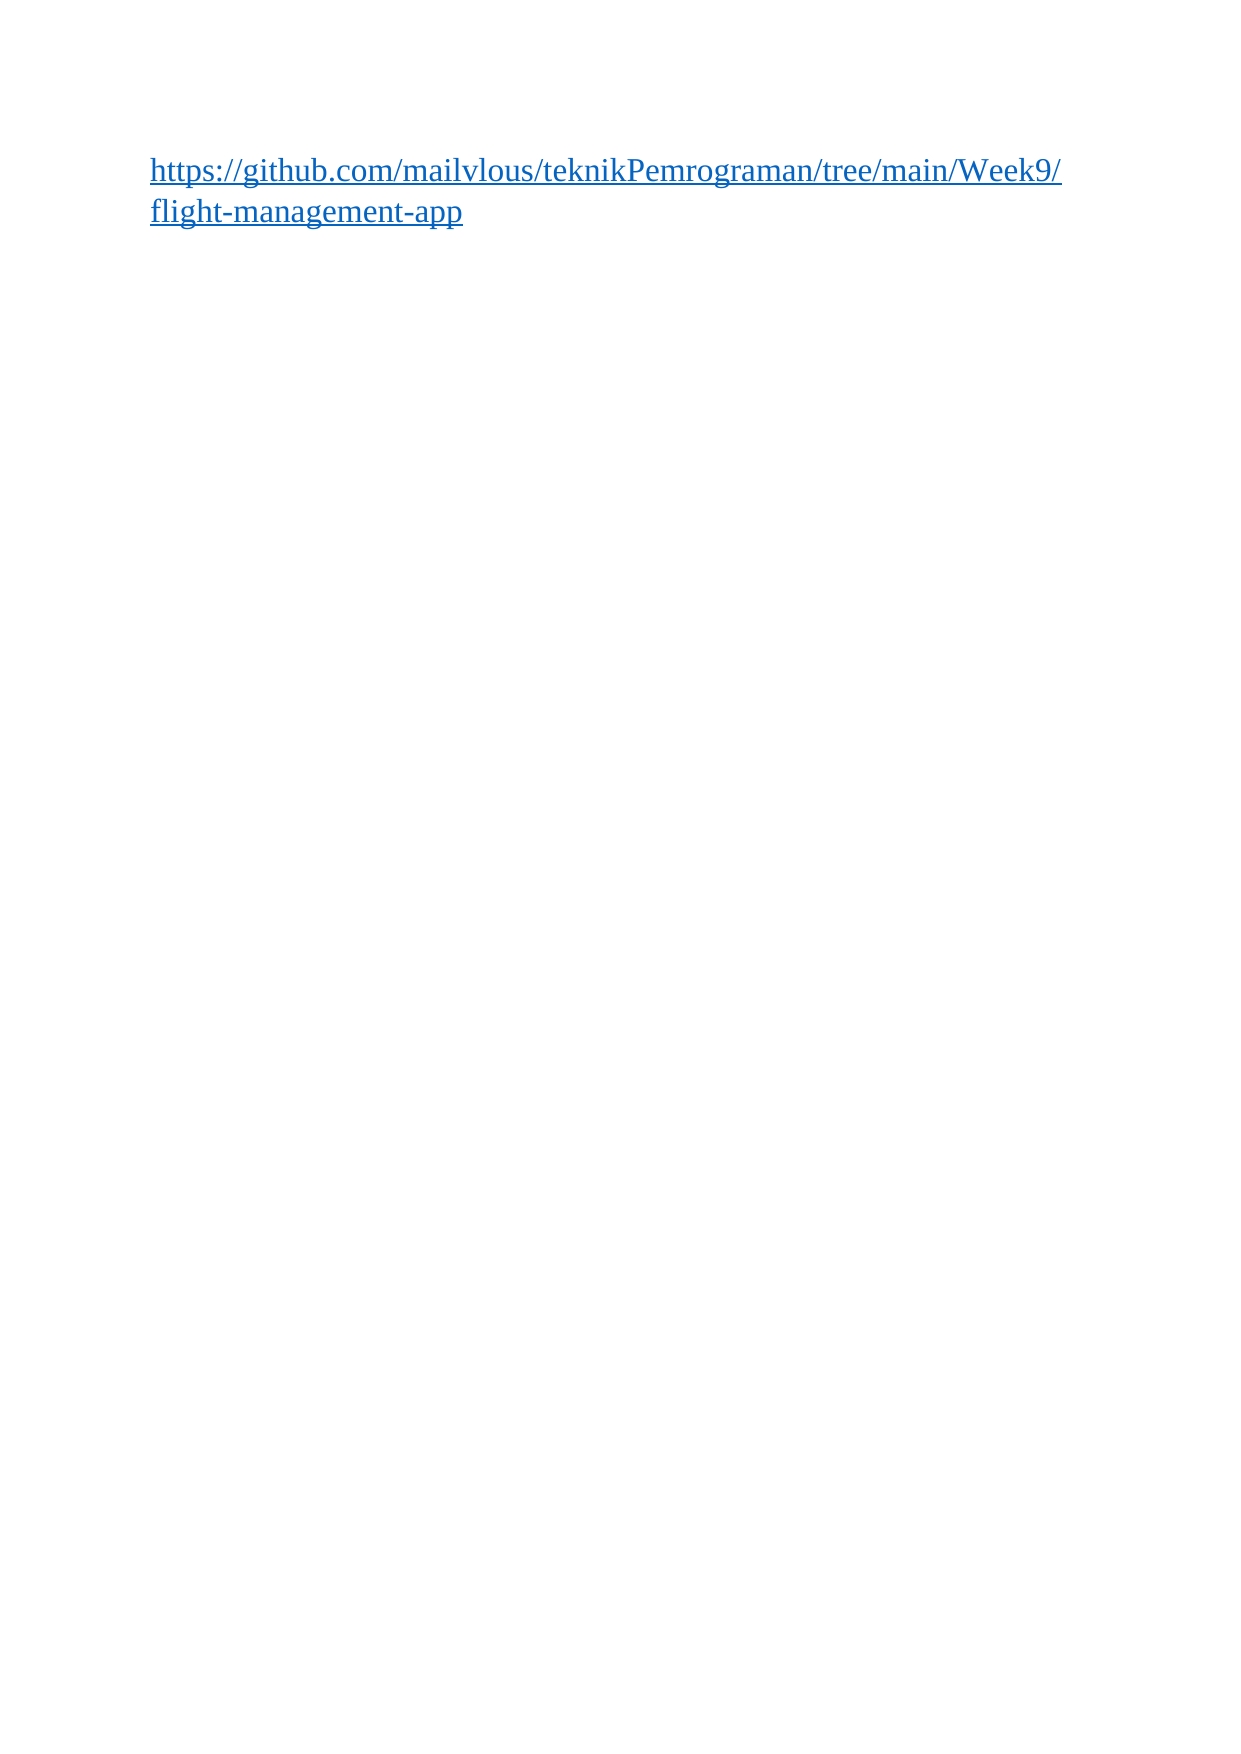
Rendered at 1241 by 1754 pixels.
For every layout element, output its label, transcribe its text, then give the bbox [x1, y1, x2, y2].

subtitle https://github.com/mailvlous/teknikPemrograman/tree/main/Week9/flight-management-app [150, 150, 1090, 230]
